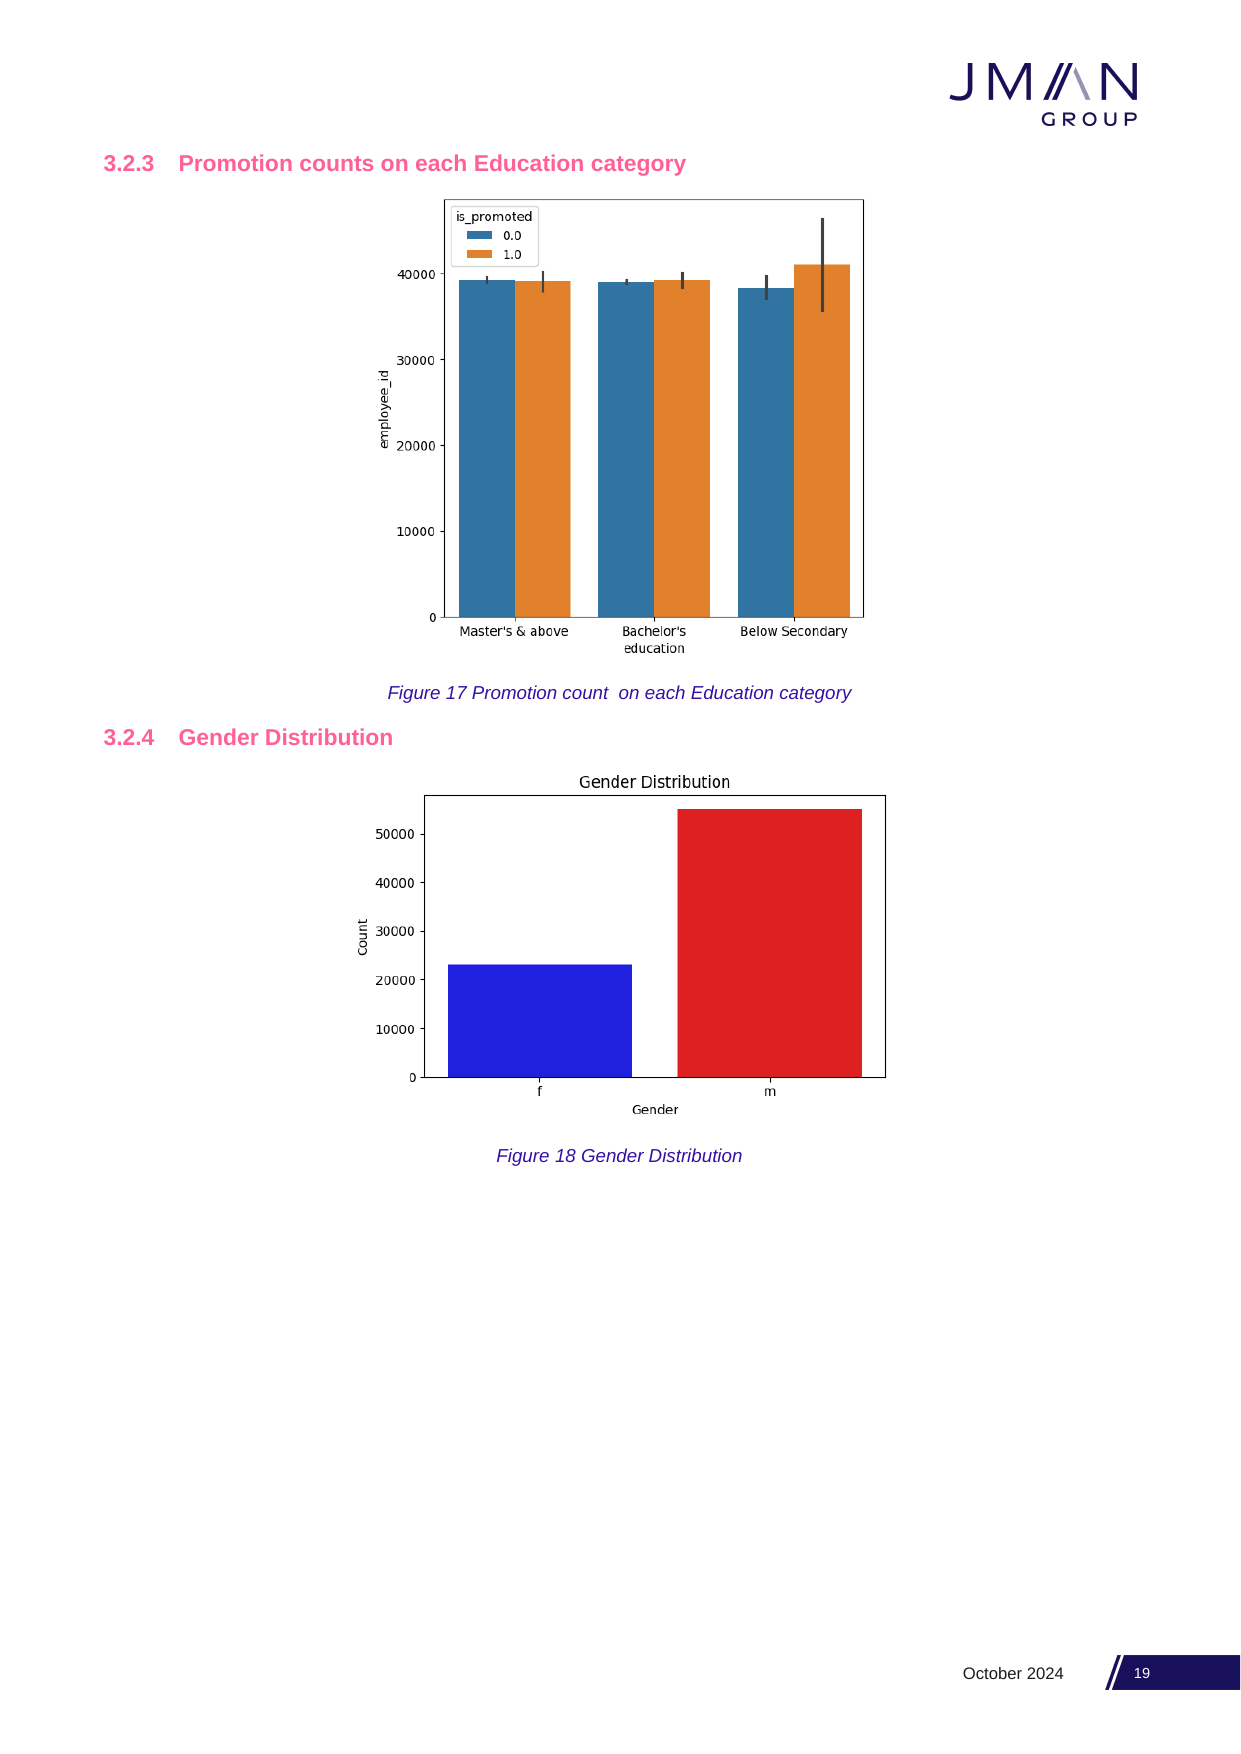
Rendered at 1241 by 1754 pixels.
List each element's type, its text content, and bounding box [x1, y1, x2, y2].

picture [949, 63, 1137, 126]
subtitle Promotion counts on each Education category [103, 150, 1137, 176]
picture [347, 765, 893, 1126]
picture [369, 191, 872, 664]
picture [1105, 1655, 1241, 1690]
subtitle Gender Distribution [103, 724, 1137, 751]
